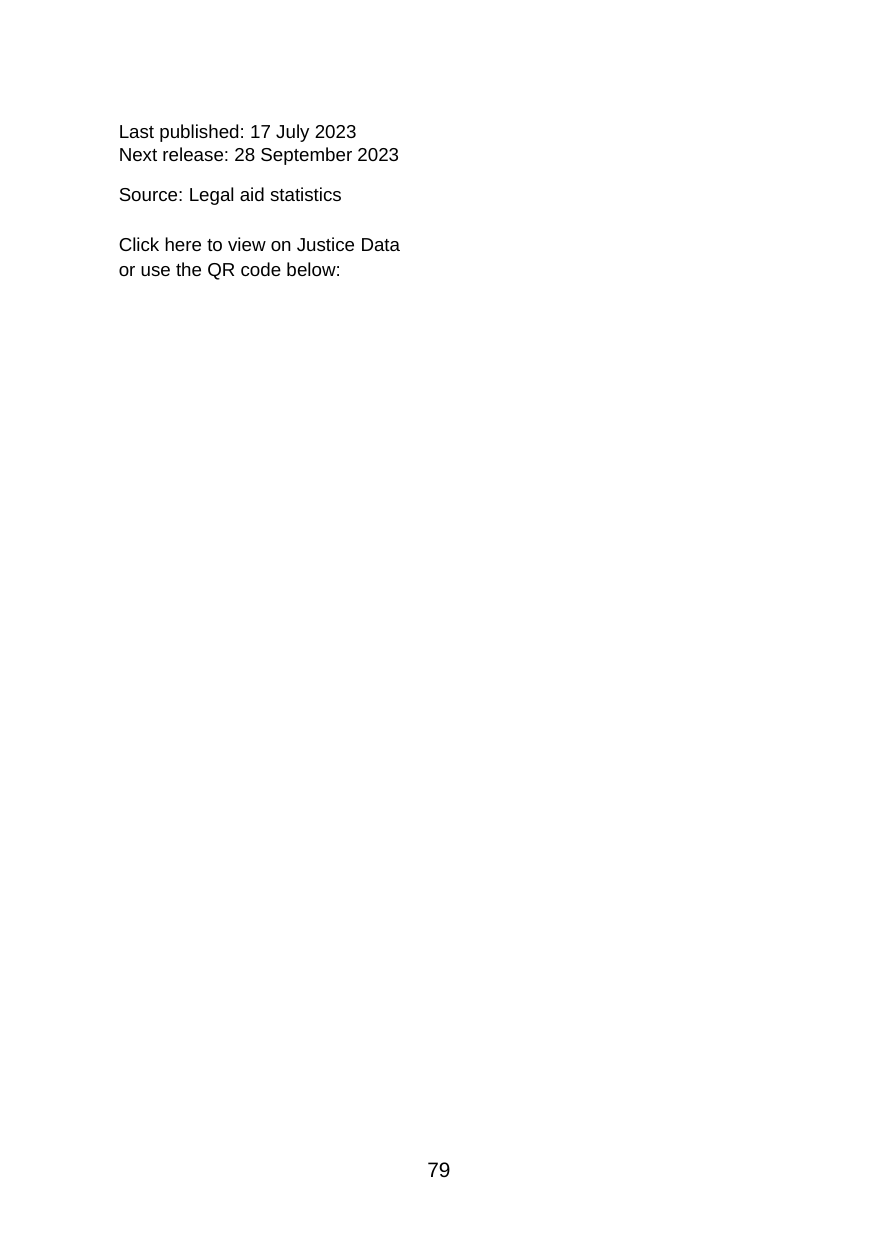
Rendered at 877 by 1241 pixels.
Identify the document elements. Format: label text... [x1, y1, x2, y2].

text Click here to view on Justice Data or use the QR code below: [118, 232, 401, 282]
text Source: Legal aid statistics [118, 182, 401, 232]
text Last published: 17 July 2023 [118, 118, 401, 143]
text Next release: 28 September 2023 [118, 143, 401, 165]
